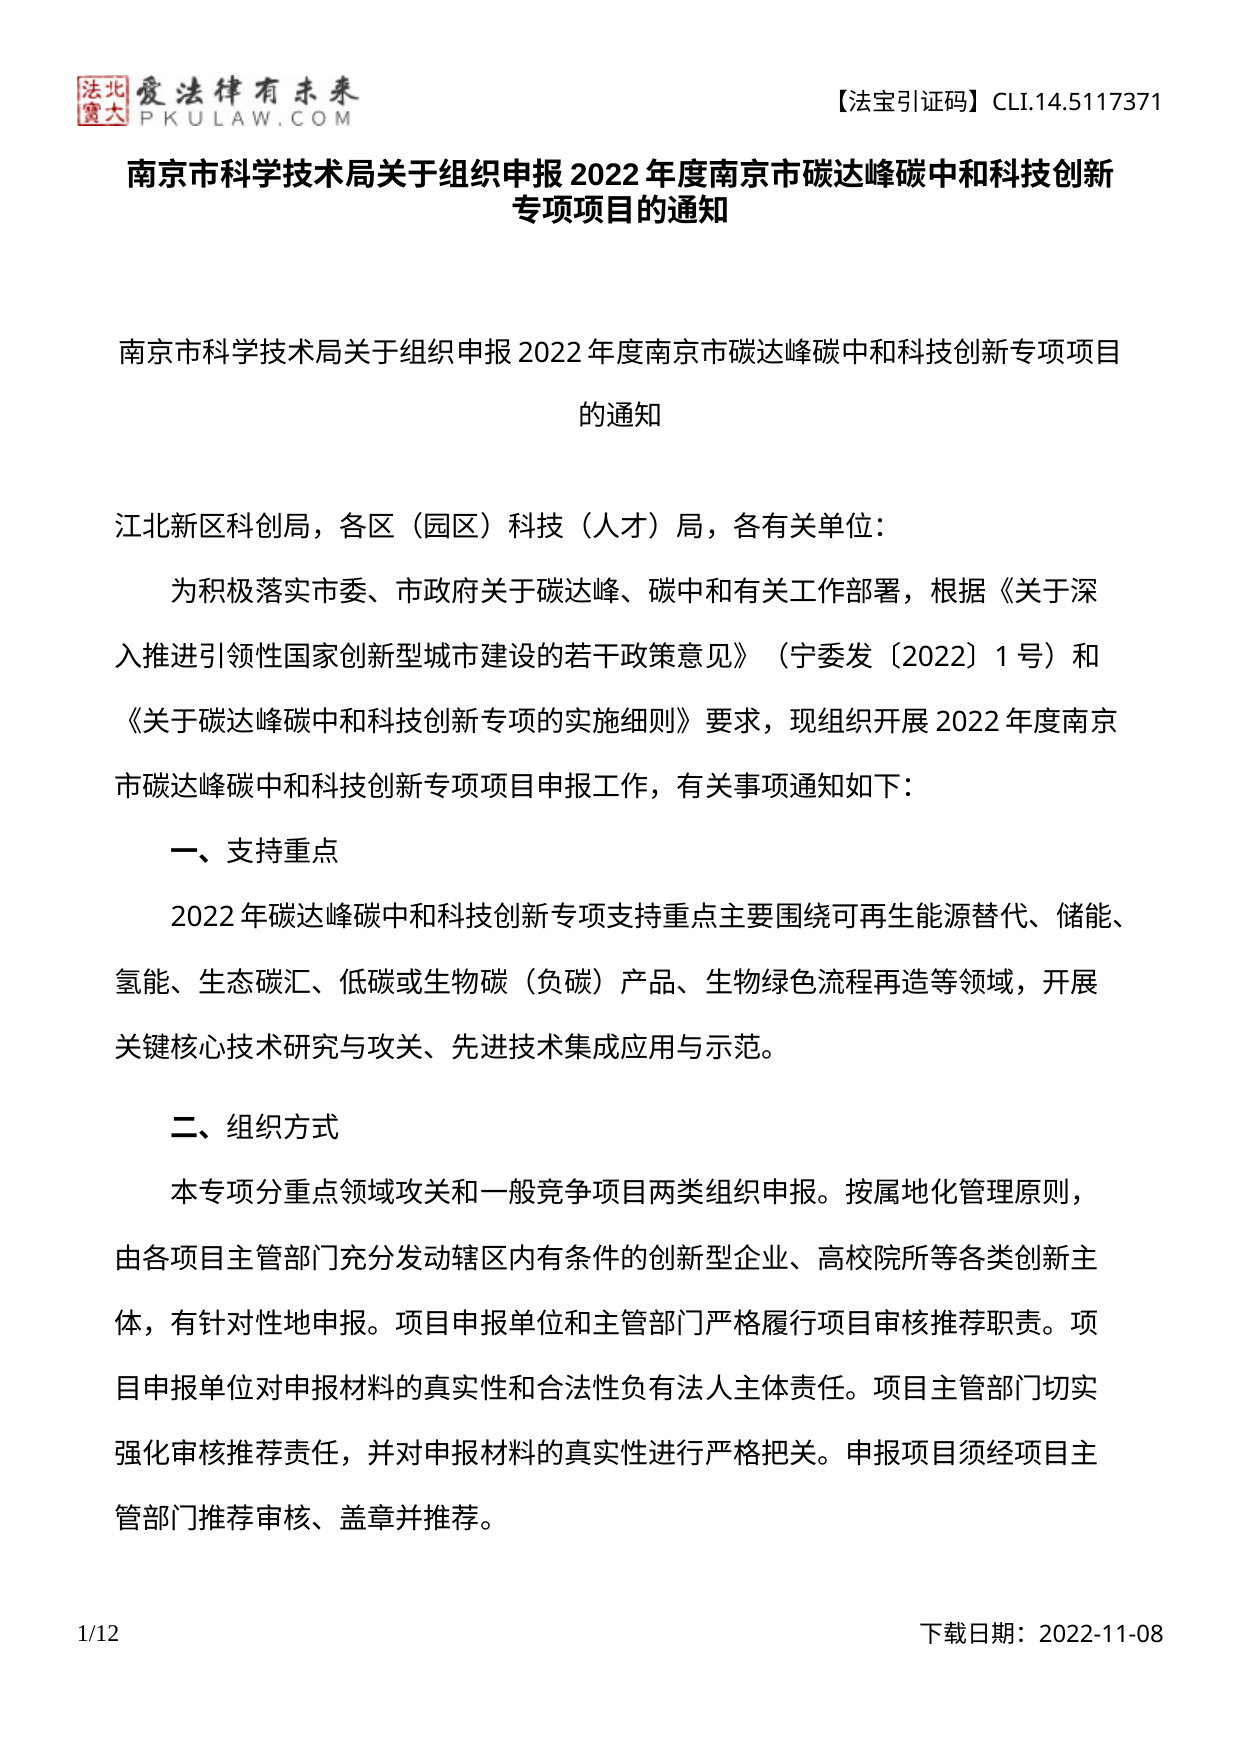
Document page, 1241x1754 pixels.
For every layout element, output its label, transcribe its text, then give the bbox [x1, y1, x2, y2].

text 南京市科学技术局关于组织申报2022年度南京市碳达峰碳中和科技创新专项项目的通知 [114, 308, 1126, 433]
picture [76, 75, 361, 126]
title 南京市科学技术局关于组织申报2022年度南京市碳达峰碳中和科技创新专项项目的通知 [114, 156, 1126, 228]
text 江北新区科创局，各区（园区）科技（人才）局，各有关单位： 为积极落实市委、市政府关于碳达峰、碳中和有关工作部署，根据《关于深入推进引领性国家创新型城市建设的若干政策意见》（宁委发〔2022〕1号）和《关于碳达峰碳中和科技创新专项的实施细则》要求，现组织开展2022年度南京市碳达峰碳中和科技创新专项项目申报工作，有关事项通知如下： 一、支持重点 2022年碳达峰碳中和科技创新专项支持重点主要围绕可再生能源替代、储能、氢能、生态碳汇、低碳或生物碳（负碳）产品、生物绿色流程再造等领域，开展关键核心技术研究与攻关、先进技术集成应用与示范。 [114, 449, 1126, 1065]
text 二、组织方式 本专项分重点领域攻关和一般竞争项目两类组织申报。按属地化管理原则，由各项目主管部门充分发动辖区内有条件的创新型企业、高校院所等各类创新主体，有针对性地申报。项目申报单位和主管部门严格履行项目审核推荐职责。项目申报单位对申报材料的真实性和合法性负有法人主体责任。项目主管部门切实强化审核推荐责任，并对申报材料的真实性进行严格把关。申报项目须经项目主管部门推荐审核、盖章并推荐。 [114, 1105, 1126, 1537]
